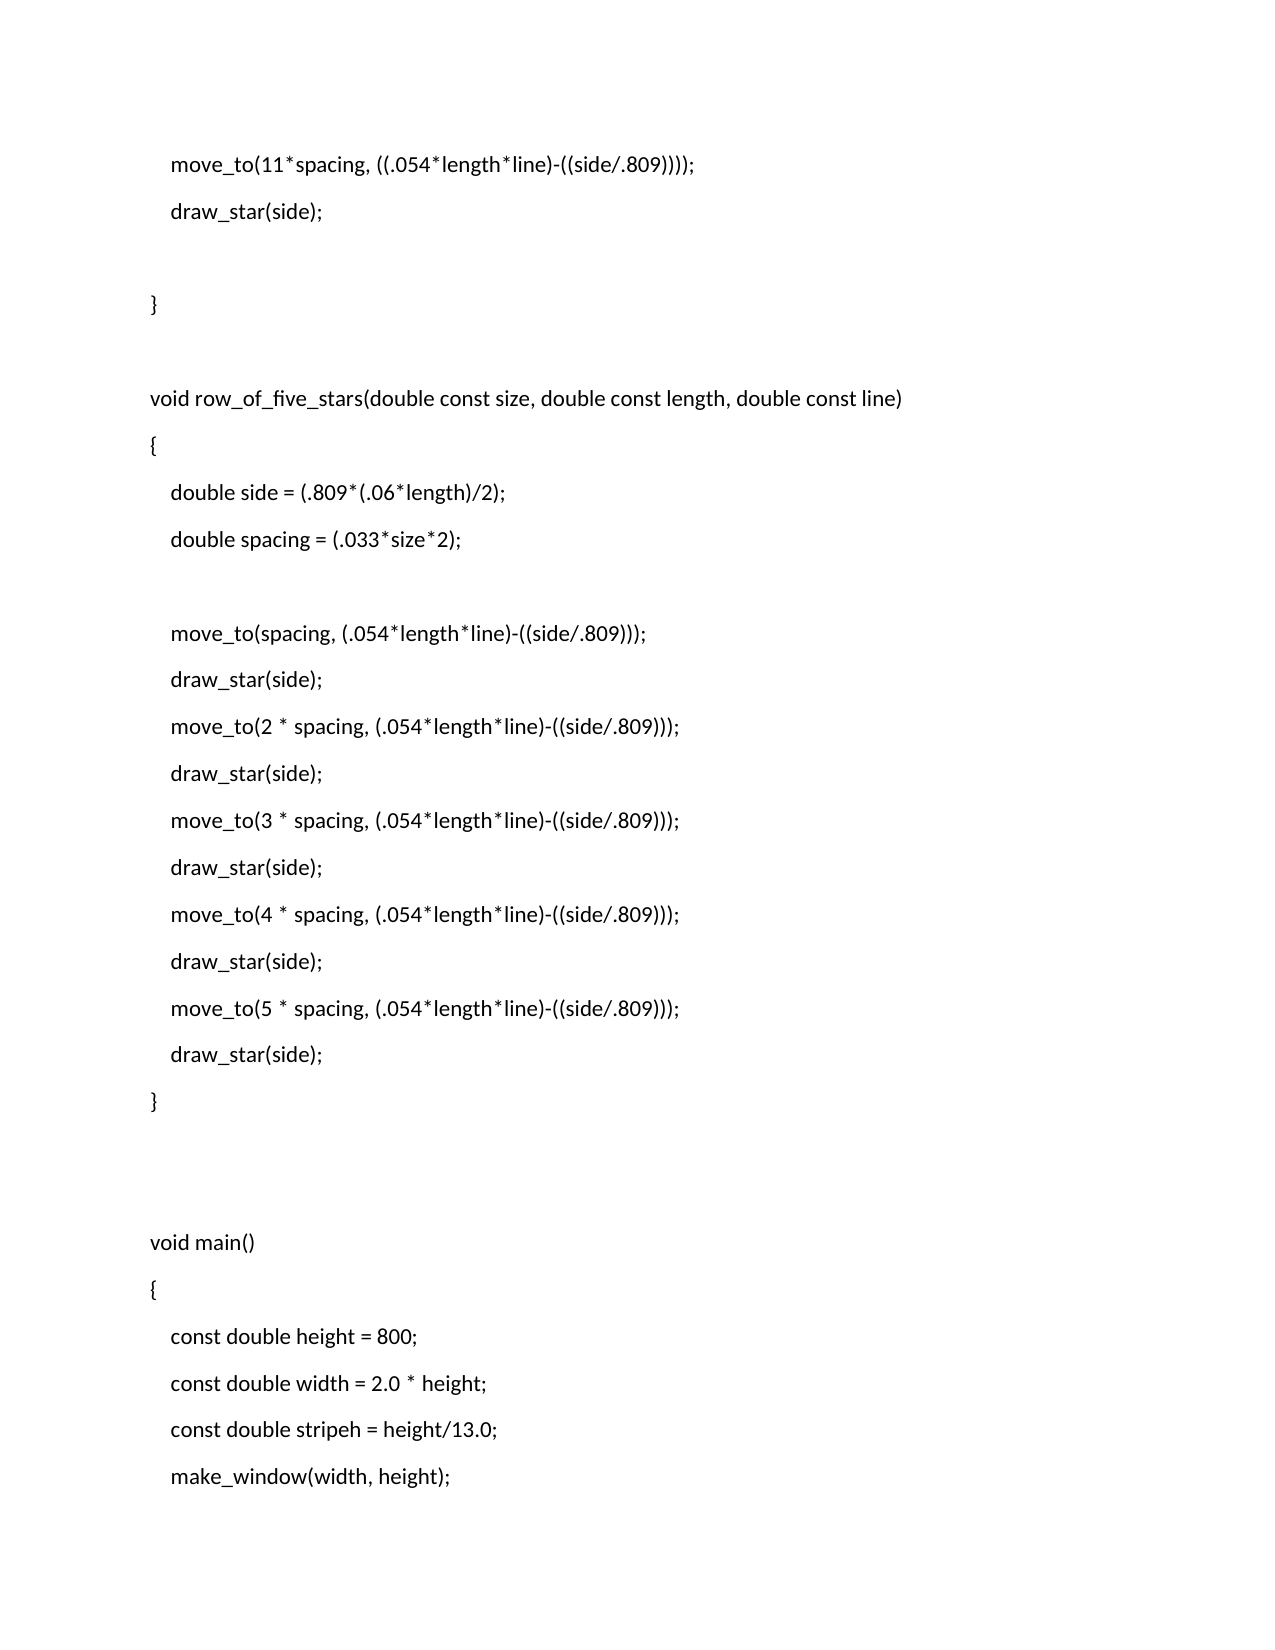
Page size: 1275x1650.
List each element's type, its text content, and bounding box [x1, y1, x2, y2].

text move_to(4 * spacing, (.054*length*line)-((side/.809))); [150, 900, 1125, 928]
text } [150, 1087, 1125, 1116]
text move_to(11*spacing, ((.054*length*line)-((side/.809)))); [150, 150, 1125, 178]
text { [150, 1275, 1125, 1303]
text } [150, 291, 1125, 319]
text make_window(width, height); [150, 1462, 1125, 1491]
text { [150, 431, 1125, 459]
text move_to(3 * spacing, (.054*length*line)-((side/.809))); [150, 806, 1125, 834]
text void main() [150, 1228, 1125, 1256]
text double side = (.809*(.06*length)/2); [150, 478, 1125, 506]
text draw_star(side); [150, 947, 1125, 975]
text void row_of_five_stars(double const size, double const length, double const line) [150, 384, 1125, 412]
text draw_star(side); [150, 666, 1125, 694]
text move_to(spacing, (.054*length*line)-((side/.809))); [150, 619, 1125, 647]
text move_to(2 * spacing, (.054*length*line)-((side/.809))); [150, 712, 1125, 741]
text draw_star(side); [150, 1041, 1125, 1069]
text draw_star(side); [150, 197, 1125, 225]
text const double width = 2.0 * height; [150, 1369, 1125, 1397]
text draw_star(side); [150, 853, 1125, 881]
text move_to(5 * spacing, (.054*length*line)-((side/.809))); [150, 994, 1125, 1022]
text const double stripeh = height/13.0; [150, 1416, 1125, 1444]
text double spacing = (.033*size*2); [150, 525, 1125, 553]
text draw_star(side); [150, 759, 1125, 787]
text const double height = 800; [150, 1322, 1125, 1350]
